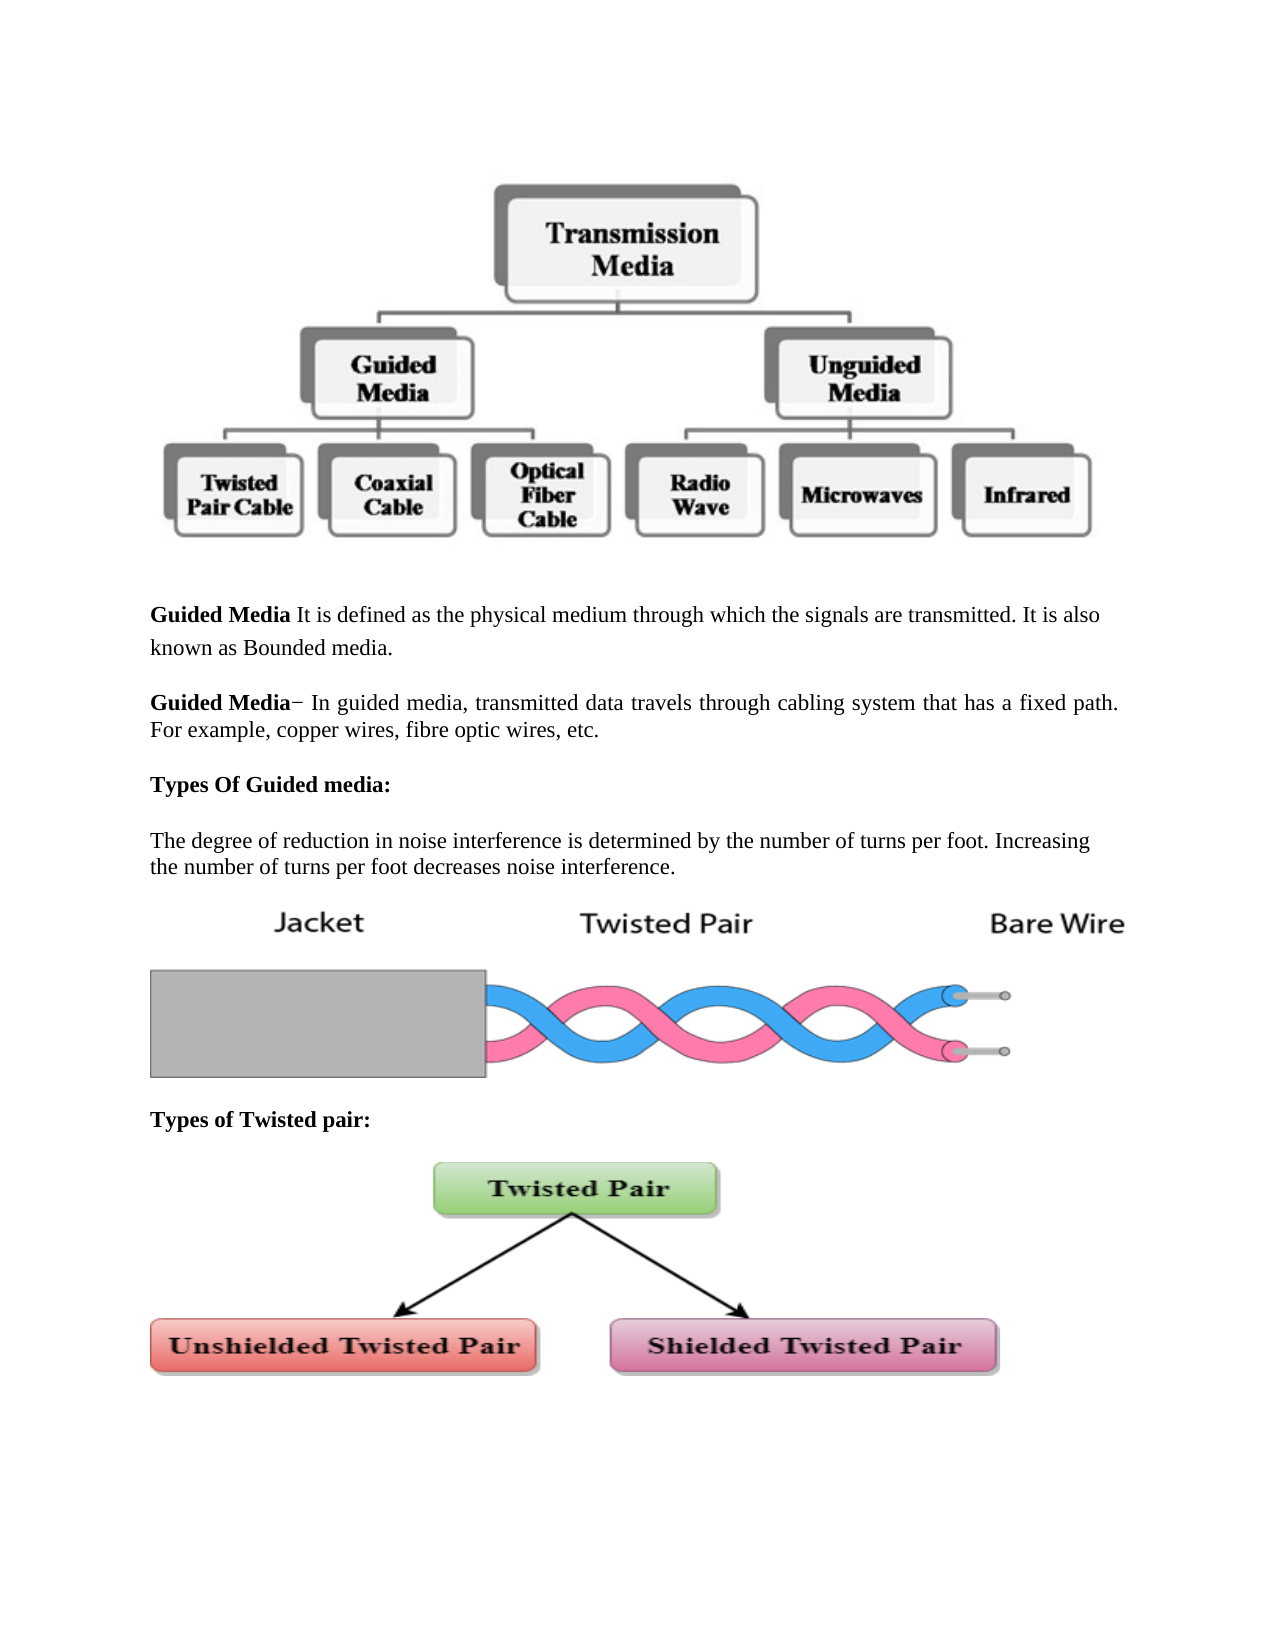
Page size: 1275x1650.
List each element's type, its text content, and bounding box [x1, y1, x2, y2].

text Guided Media− In guided media, transmitted data travels through cabling system that has a fixed path. For example, copper wires, fibre optic wires, etc. [150, 689, 1120, 742]
picture [150, 908, 1125, 1078]
text Types of Twisted pair: [150, 1106, 1125, 1133]
picture [150, 112, 1118, 561]
text The degree of reduction in noise interference is determined by the number of turns per foot. Increasing the number of turns per foot decreases noise interference. [150, 827, 1125, 879]
picture [150, 1162, 1001, 1376]
text Types Of Guided media: [150, 771, 1125, 797]
subtitle Guided Media It is defined as the physical medium through which the signals are transmitted. It is also known as Bounded media. [150, 595, 1125, 660]
